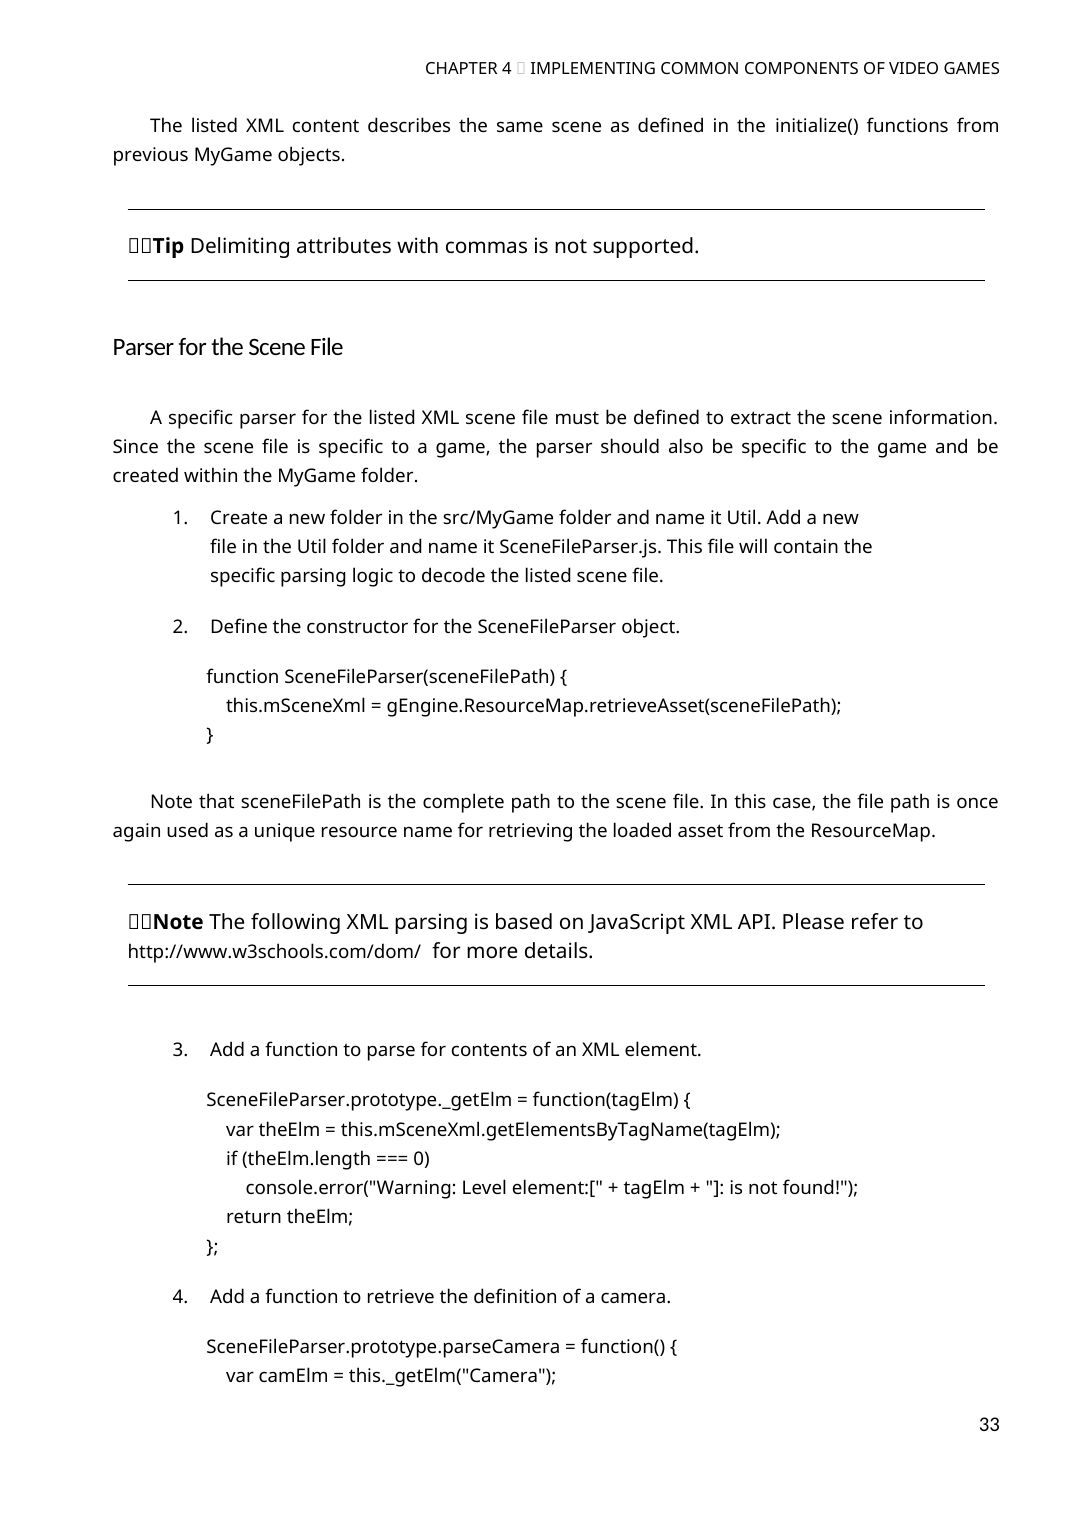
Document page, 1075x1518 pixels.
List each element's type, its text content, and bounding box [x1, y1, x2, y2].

list Add a function to parse for contents of an XML element. [172, 1036, 1000, 1062]
list Add a function to retrieve the definition of a camera. [172, 1283, 1000, 1308]
list Define the constructor for the SceneFileParser object. [172, 613, 1000, 638]
text var camElm = this._getElm("Camera"); [206, 1362, 1000, 1388]
text var theElm = this.mSceneXml.getElementsByTagName(tagElm); [206, 1116, 1000, 1141]
text this.mSceneXml = gEngine.ResourceMap.retrieveAsset(sceneFilePath); [206, 692, 1000, 718]
text SceneFileParser.prototype.parseCamera = function() { [206, 1333, 1000, 1359]
text console.error("Warning: Level element:[" + tagElm + "]: is not found!"); [206, 1174, 1000, 1200]
subtitle Parser for the Scene File [112, 331, 1000, 362]
text }; [206, 1233, 1000, 1258]
text if (theElm.length === 0) [206, 1145, 1000, 1171]
text Note The following XML parsing is based on JavaScript XML API. Please refer to http://www.w3schools.com/dom/ for more details. [127, 885, 985, 986]
text SceneFileParser.prototype._getElm = function(tagElm) { [206, 1087, 1000, 1112]
text return theElm; [206, 1204, 1000, 1229]
text } [206, 722, 1000, 747]
text Tip Delimiting attributes with commas is not supported. [127, 210, 985, 281]
text A specific parser for the listed XML scene file must be defined to extract the scene information. Since the scene file is specific to a game, the parser should also be specific to the game and be created within the MyGame folder. [112, 404, 1000, 488]
text function SceneFileParser(sceneFilePath) { [206, 663, 1000, 688]
text Note that sceneFilePath is the complete path to the scene file. In this case, the file path is once again used as a unique resource name for retrieving the loaded asset from the ResourceMap. [112, 788, 1000, 843]
list Create a new folder in the src/MyGame folder and name it Util. Add a new file in the Util folder and name it SceneFileParser.js. This file will contain the specific parsing logic to decode the listed scene file. [172, 504, 880, 588]
text The listed XML content describes the same scene as defined in the initialize() functions from previous MyGame objects. [112, 112, 1000, 167]
